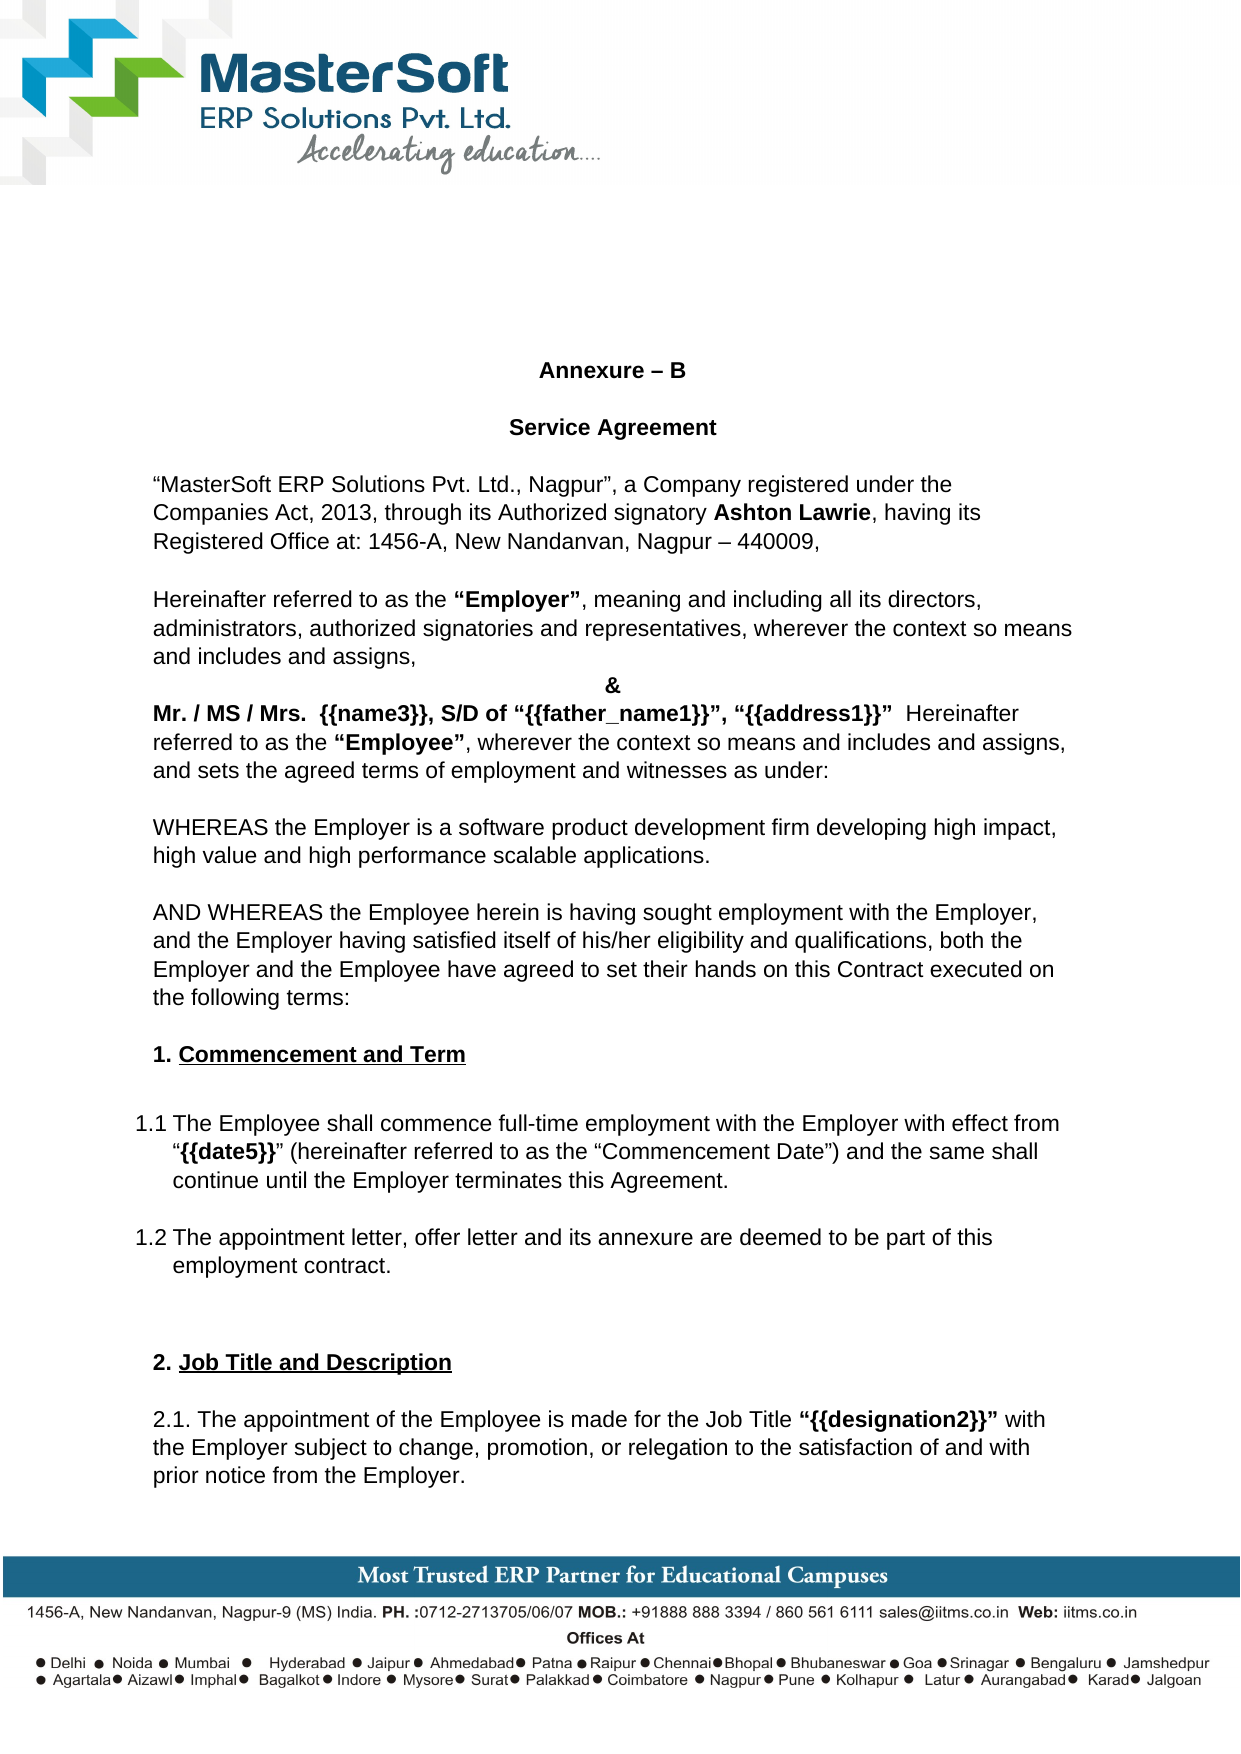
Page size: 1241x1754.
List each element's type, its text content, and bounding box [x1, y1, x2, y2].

picture [0, 0, 1241, 185]
list The Employee shall commence full-time employment with the Employer with effect from “{{date5}}” (hereinafter referred to as the “Commencement Date”) and the same shall continue until the Employer terminates this Agreement. [135, 1110, 1072, 1193]
text “MasterSoft ERP Solutions Pvt. Ltd., Nagpur”, a Company registered under the Companies Act, 2013, through its Authorized signatory Ashton Lawrie, having its Registered Office at: 1456-A, New Nandanvan, Nagpur – 440009, [153, 471, 1072, 554]
text Annexure – B [153, 357, 1072, 383]
text 1. Commencement and Term [153, 1041, 1072, 1068]
text Service Agreement [153, 414, 1072, 440]
picture [2, 1553, 1240, 1688]
text 2. Job Title and Description [153, 1349, 1072, 1375]
text & [153, 672, 1072, 698]
text Hereinafter referred to as the “Employer”, meaning and including all its directors, administrators, authorized signatories and representatives, wherever the context so means and includes and assigns, [153, 586, 1072, 669]
text Mr. / MS / Mrs. {{name3}}, S/D of “{{father_name1}}”, “{{address1}}” Hereinafter referred to as the “Employee”, wherever the context so means and includes and assigns, and sets the agreed terms of employment and witnesses as under: [153, 700, 1072, 783]
list The appointment letter, offer letter and its annexure are deemed to be part of this employment contract. [135, 1223, 1072, 1278]
text AND WHEREAS the Employee herein is having sought employment with the Employer, and the Employer having satisfied itself of his/her eligibility and qualifications, both the Employer and the Employee have agreed to set their hands on this Contract executed on the following terms: [153, 899, 1072, 1011]
text WHEREAS the Employer is a software product development firm developing high impact, high value and high performance scalable applications. [153, 814, 1072, 868]
text 2.1. The appointment of the Employee is made for the Job Title “{{designation2}}” with the Employer subject to change, promotion, or relegation to the satisfaction of and with prior notice from the Employer. [153, 1406, 1072, 1489]
